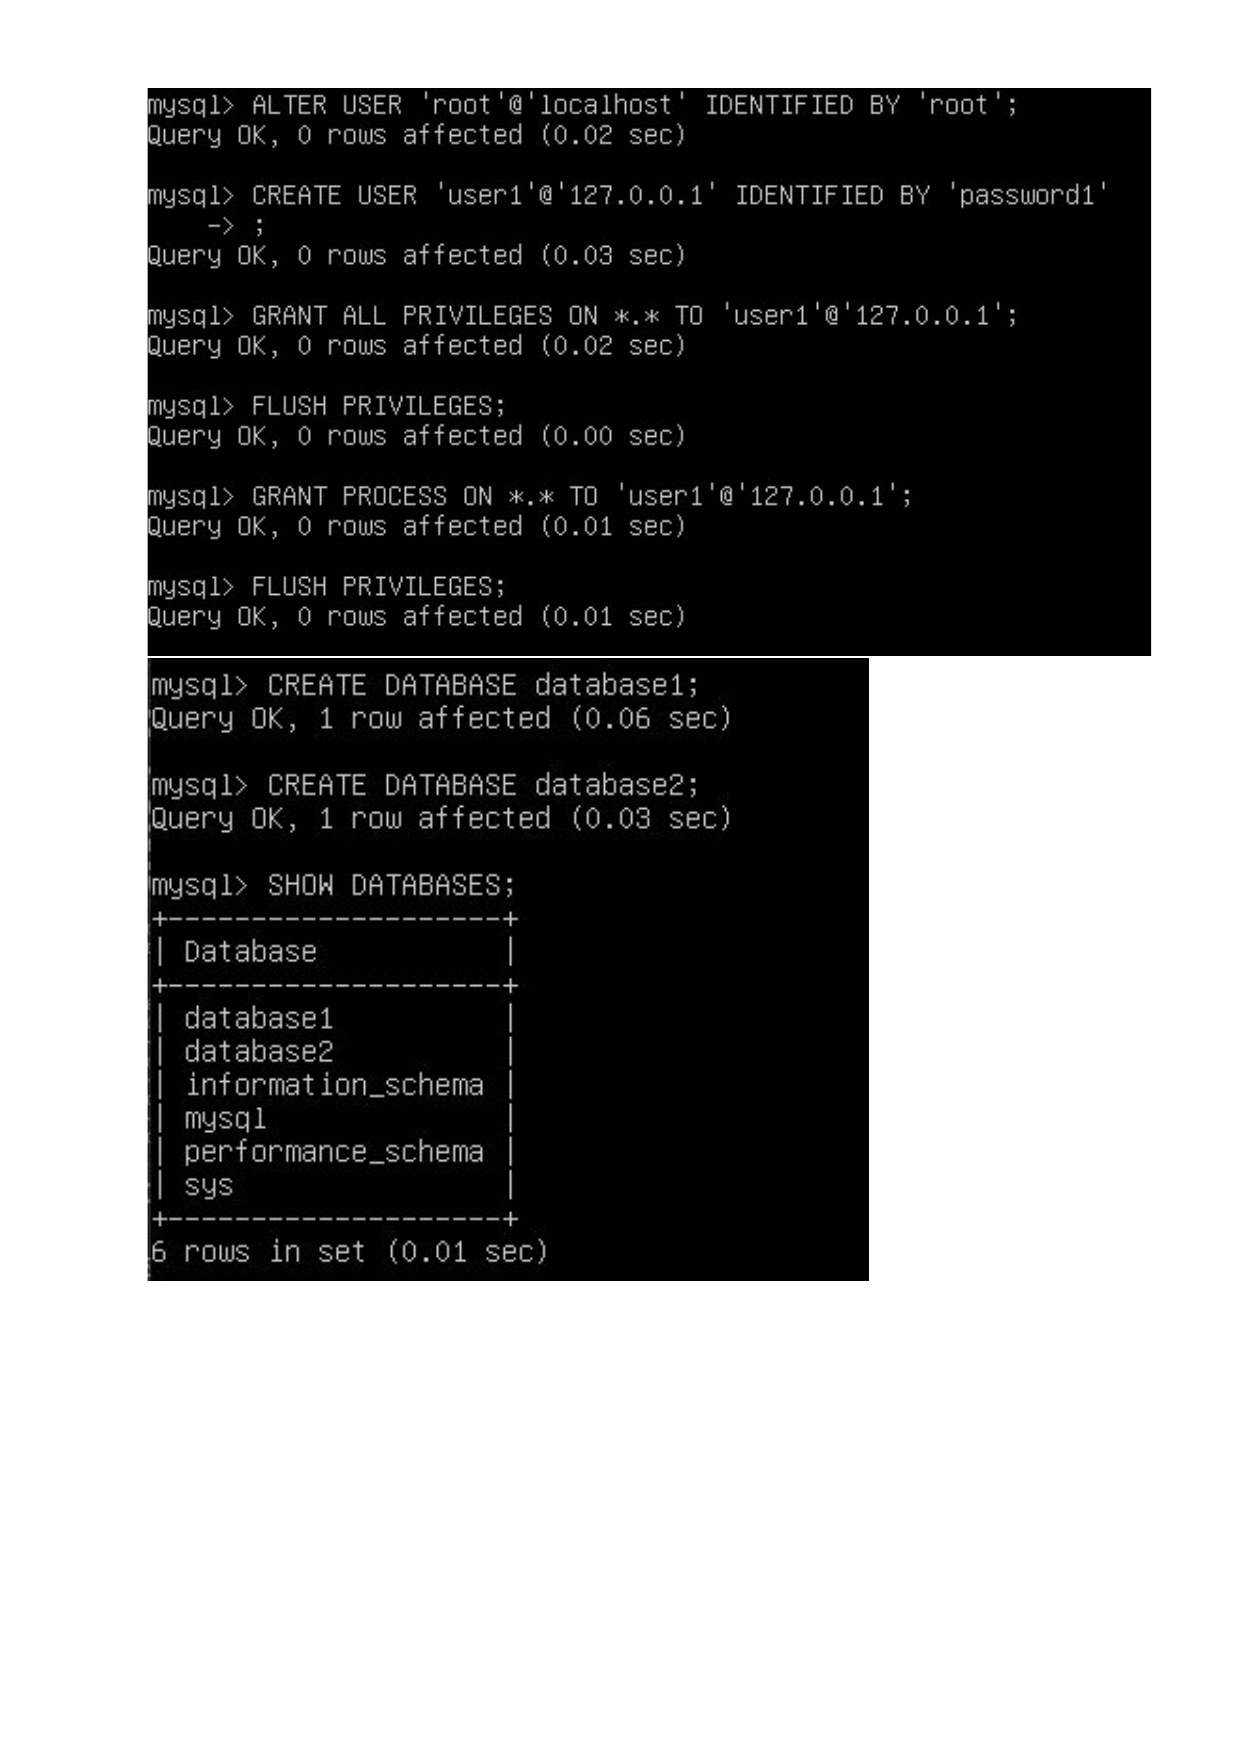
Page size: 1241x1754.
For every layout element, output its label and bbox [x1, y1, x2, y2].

picture [147, 658, 869, 1281]
picture [147, 88, 1152, 656]
